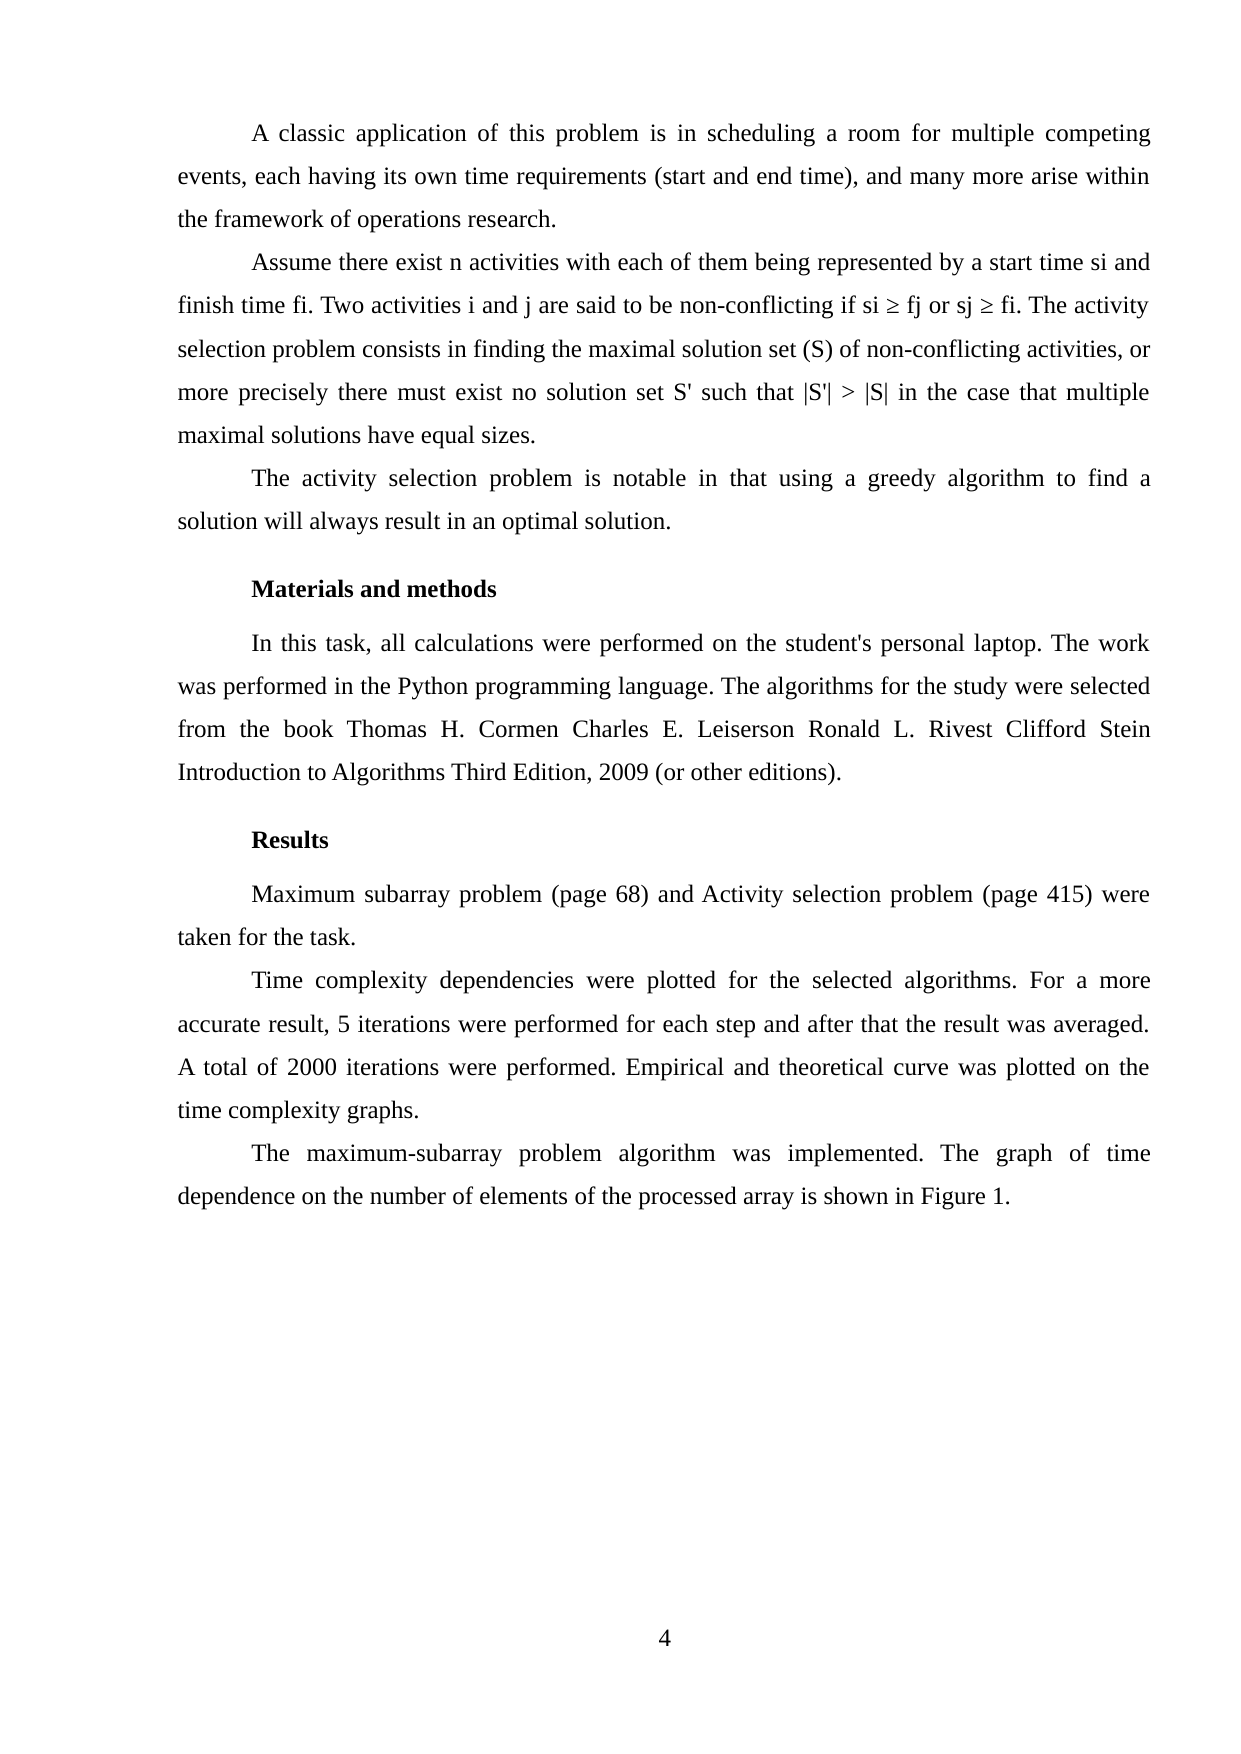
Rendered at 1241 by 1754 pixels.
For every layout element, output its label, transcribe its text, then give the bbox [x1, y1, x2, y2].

text Assume there exist n activities with each of them being represented by a start time si and finish time fi. Two activities i and j are said to be non-conflicting if si ≥ fj or sj ≥ fi. The activity selection problem consists in finding the maximal solution set (S) of non-conflicting activities, or more precisely there must exist no solution set S' such that |S'| > |S| in the case that multiple maximal solutions have equal sizes. [177, 247, 1152, 449]
text Time complexity dependencies were plotted for the selected algorithms. For a more accurate result, 5 iterations were performed for each step and after that the result was averaged. A total of 2000 iterations were performed. Empirical and theoretical curve was plotted on the time complexity graphs. [177, 966, 1152, 1124]
text In this task, all calculations were performed on the student's personal laptop. The work was performed in the Python programming language. The algorithms for the study were selected from the book Thomas H. Cormen Charles E. Leiserson Ronald L. Rivest Clifford Stein Introduction to Algorithms Third Edition, 2009 (or other editions). [177, 628, 1152, 786]
subtitle Results [177, 826, 1152, 854]
text A classic application of this problem is in scheduling a room for multiple competing events, each having its own time requirements (start and end time), and many more arise within the framework of operations research. [177, 118, 1152, 233]
subtitle Materials and methods [177, 574, 1152, 603]
text The maximum-subarray problem algorithm was implemented. The graph of time dependence on the number of elements of the processed array is shown in Figure 1. [177, 1138, 1152, 1210]
text Maximum subarray problem (page 68) and Activity selection problem (page 415) were taken for the task. [177, 879, 1152, 951]
text The activity selection problem is notable in that using a greedy algorithm to find a solution will always result in an optimal solution. [177, 463, 1152, 535]
